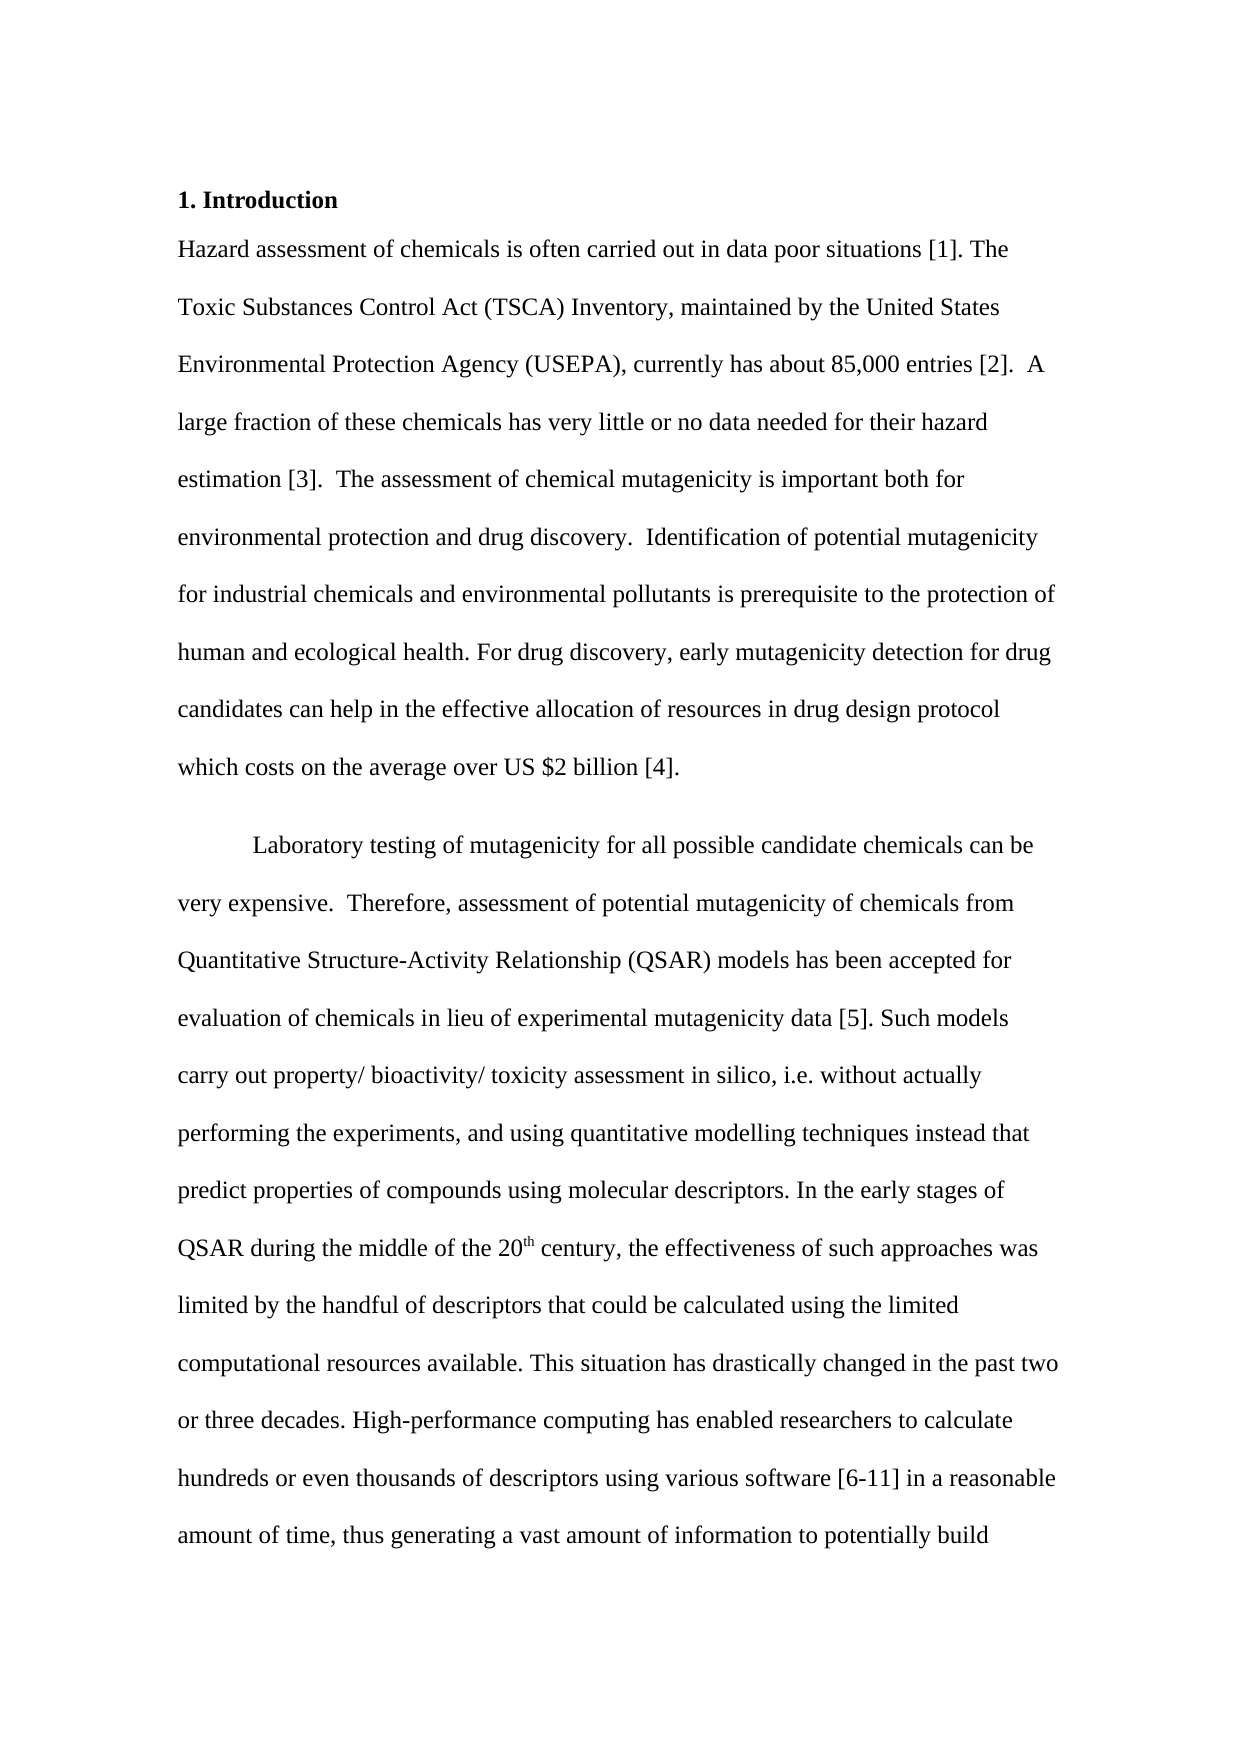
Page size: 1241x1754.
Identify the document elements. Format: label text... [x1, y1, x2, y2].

subtitle 1. Introduction [177, 185, 1004, 214]
text Hazard assessment of chemicals is often carried out in data poor situations [1]. The Toxic Substances Control Act (TSCA) Inventory, maintained by the United States Environmental Protection Agency (USEPA), currently has about 85,000 entries [2]. A large fraction of these chemicals has very little or no data needed for their hazard estimation [3]. The assessment of chemical mutagenicity is important both for environmental protection and drug discovery. Identification of potential mutagenicity for industrial chemicals and environmental pollutants is prerequisite to the protection of human and ecological health. For drug discovery, early mutagenicity detection for drug candidates can help in the effective allocation of resources in drug design protocol which costs on the average over US $2 billion [4]. [177, 234, 1063, 781]
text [177, 830, 1063, 1549]
